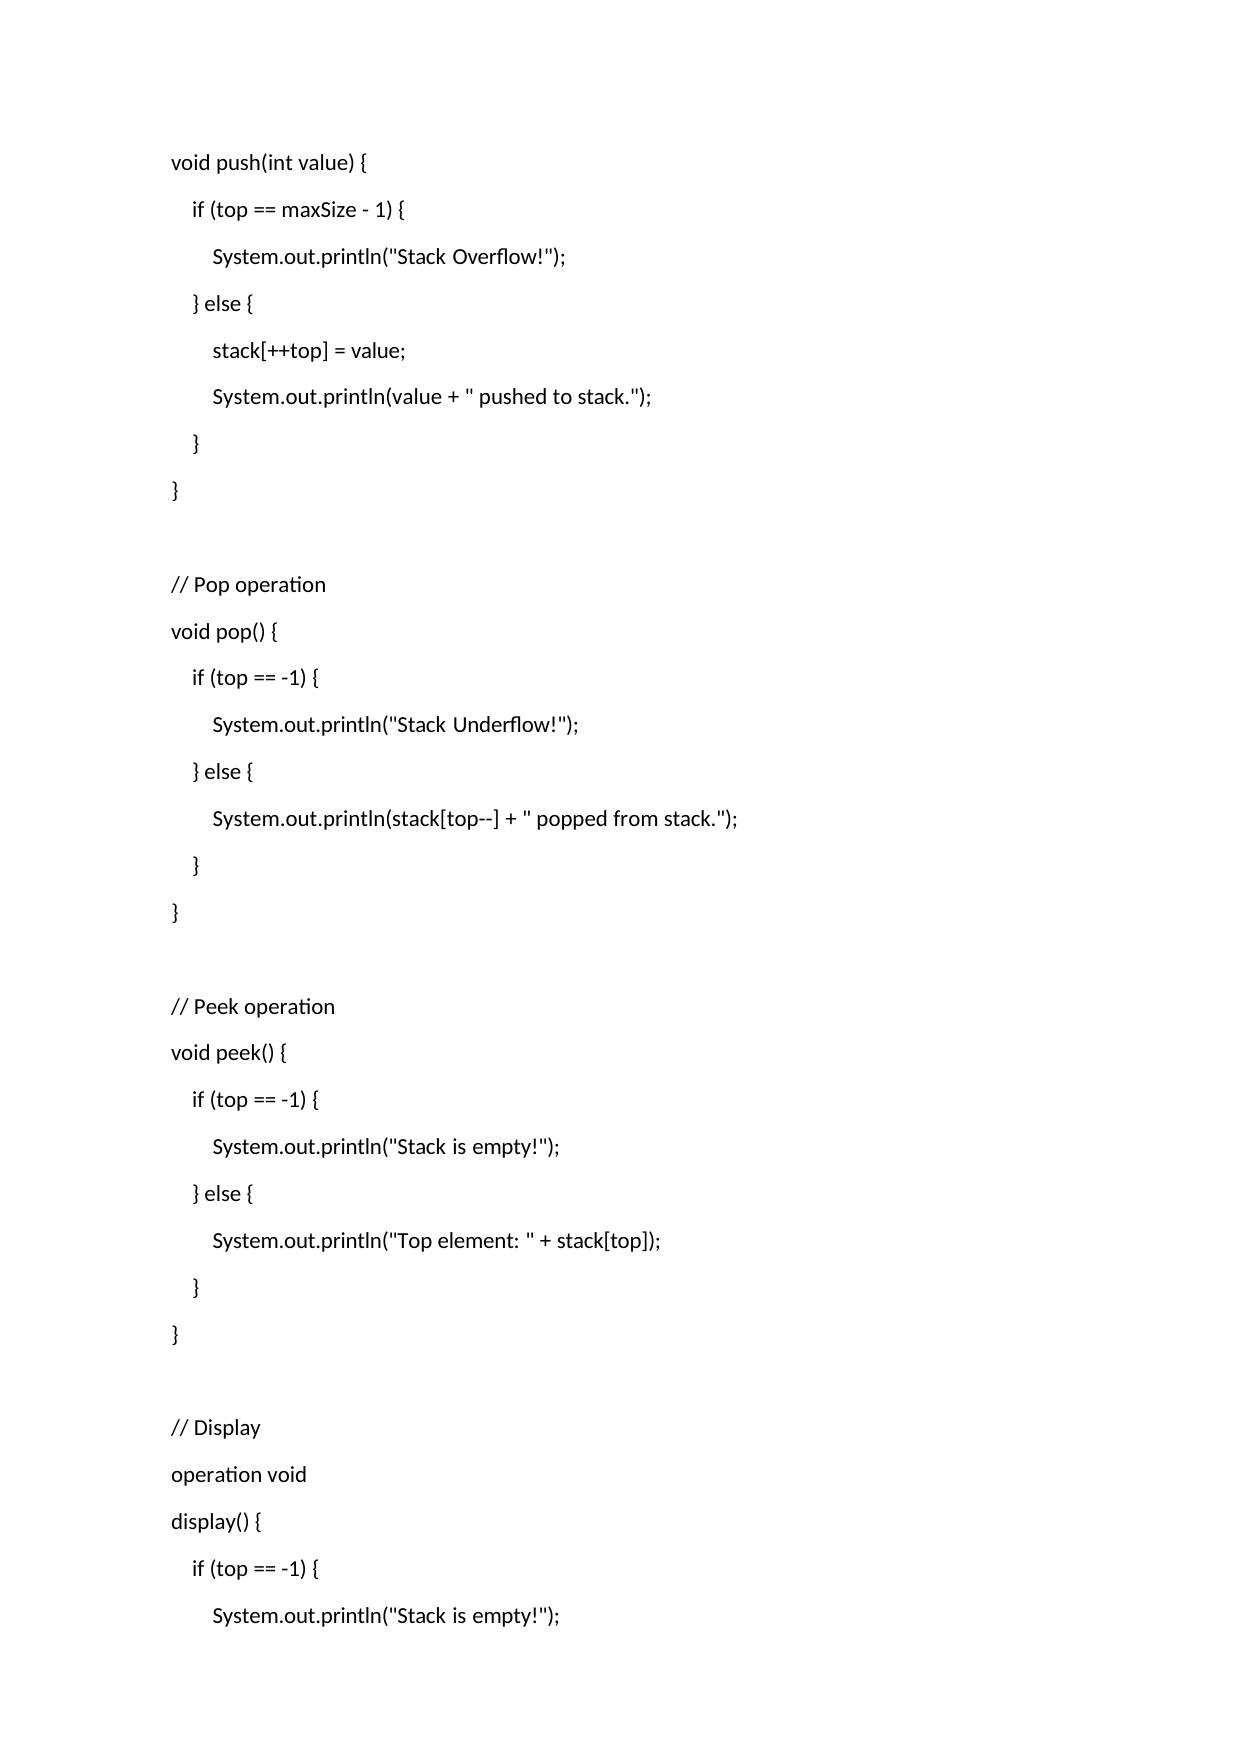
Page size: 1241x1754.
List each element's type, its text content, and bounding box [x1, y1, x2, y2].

text // Peek operation void peek() { [171, 992, 361, 1066]
text System.out.println(value + " pushed to stack."); [212, 382, 1137, 411]
text System.out.println("Stack Underflow!"); [212, 710, 1137, 738]
text } [171, 1320, 1137, 1348]
text // Pop operation void pop() { [171, 570, 356, 645]
text if (top == -1) { [192, 663, 1137, 692]
text } else { [192, 1179, 1137, 1207]
text } [192, 429, 1137, 458]
text System.out.println("Stack is empty!"); [212, 1601, 1137, 1629]
text if (top == -1) { [192, 1085, 1137, 1113]
text } else { [192, 289, 1137, 317]
text } [192, 1273, 1137, 1301]
text } [171, 476, 1137, 504]
text System.out.println("Top element: " + stack[top]); [212, 1226, 1137, 1254]
text System.out.println(stack[top--] + " popped from stack."); [212, 804, 1137, 832]
text if (top == -1) { [192, 1554, 1137, 1582]
text } [192, 851, 1137, 879]
text stack[++top] = value; [212, 336, 1137, 364]
text } else { [192, 757, 1137, 785]
text // Display operation void display() { [171, 1413, 356, 1535]
text if (top == maxSize - 1) { [192, 195, 1137, 223]
text } [171, 898, 1137, 926]
text System.out.println("Stack Overflow!"); [212, 242, 1137, 270]
text System.out.println("Stack is empty!"); [212, 1132, 1137, 1160]
text void push(int value) { [171, 148, 1137, 176]
